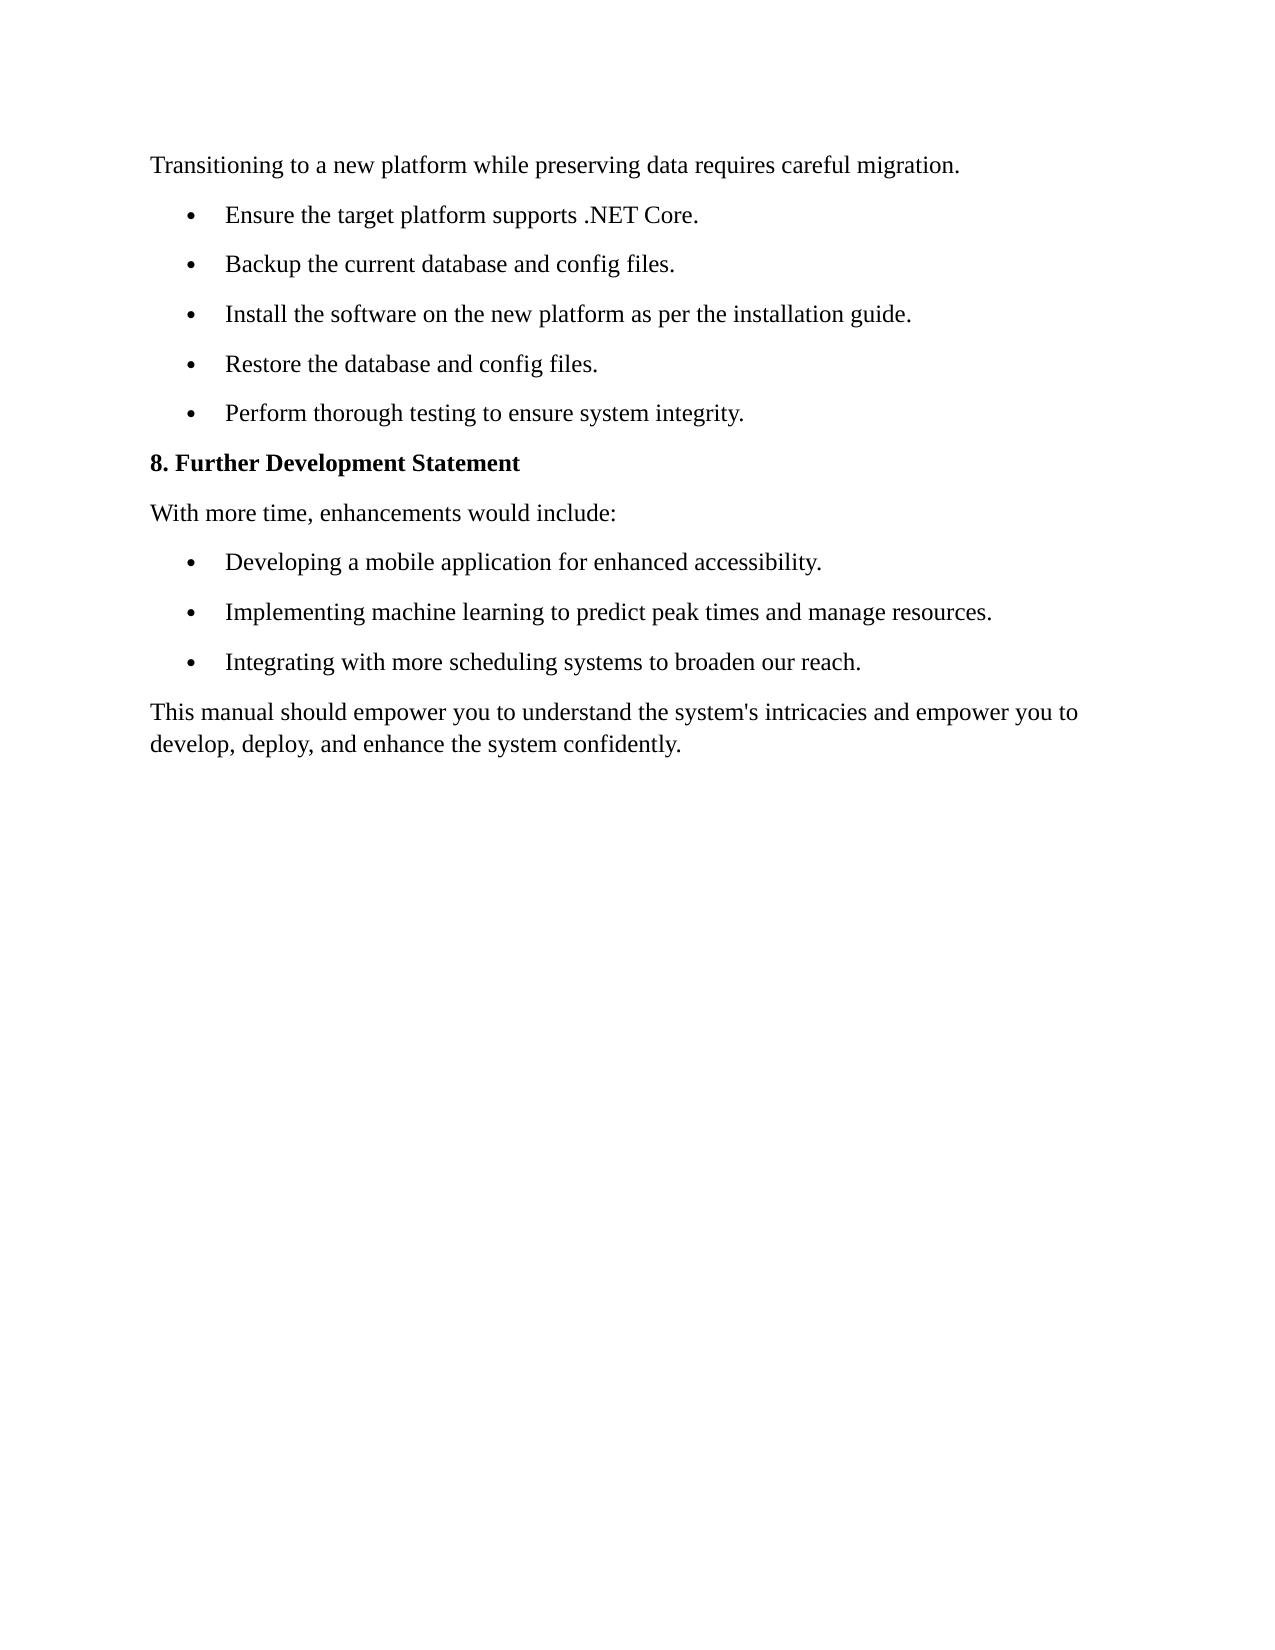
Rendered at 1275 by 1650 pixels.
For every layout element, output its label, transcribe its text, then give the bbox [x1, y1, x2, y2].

list Install the software on the new platform as per the installation guide. [187, 299, 1125, 328]
list Ensure the target platform supports .NET Core. [187, 200, 1125, 228]
text 8. Further Development Statement [150, 448, 1125, 477]
list Backup the current database and config files. [187, 249, 1125, 278]
list Integrating with more scheduling systems to broaden our reach. [187, 647, 1125, 676]
list Restore the database and config files. [187, 349, 1125, 377]
list Developing a mobile application for enhanced accessibility. [187, 547, 1125, 576]
text With more time, enhancements would include: [150, 498, 1125, 527]
list Implementing machine learning to predict peak times and manage resources. [187, 597, 1125, 626]
text Transitioning to a new platform while preserving data requires careful migration. [150, 150, 1125, 179]
text This manual should empower you to understand the system's intricacies and empower you to develop, deploy, and enhance the system confidently. [150, 697, 1125, 758]
list Perform thorough testing to ensure system integrity. [187, 398, 1125, 427]
